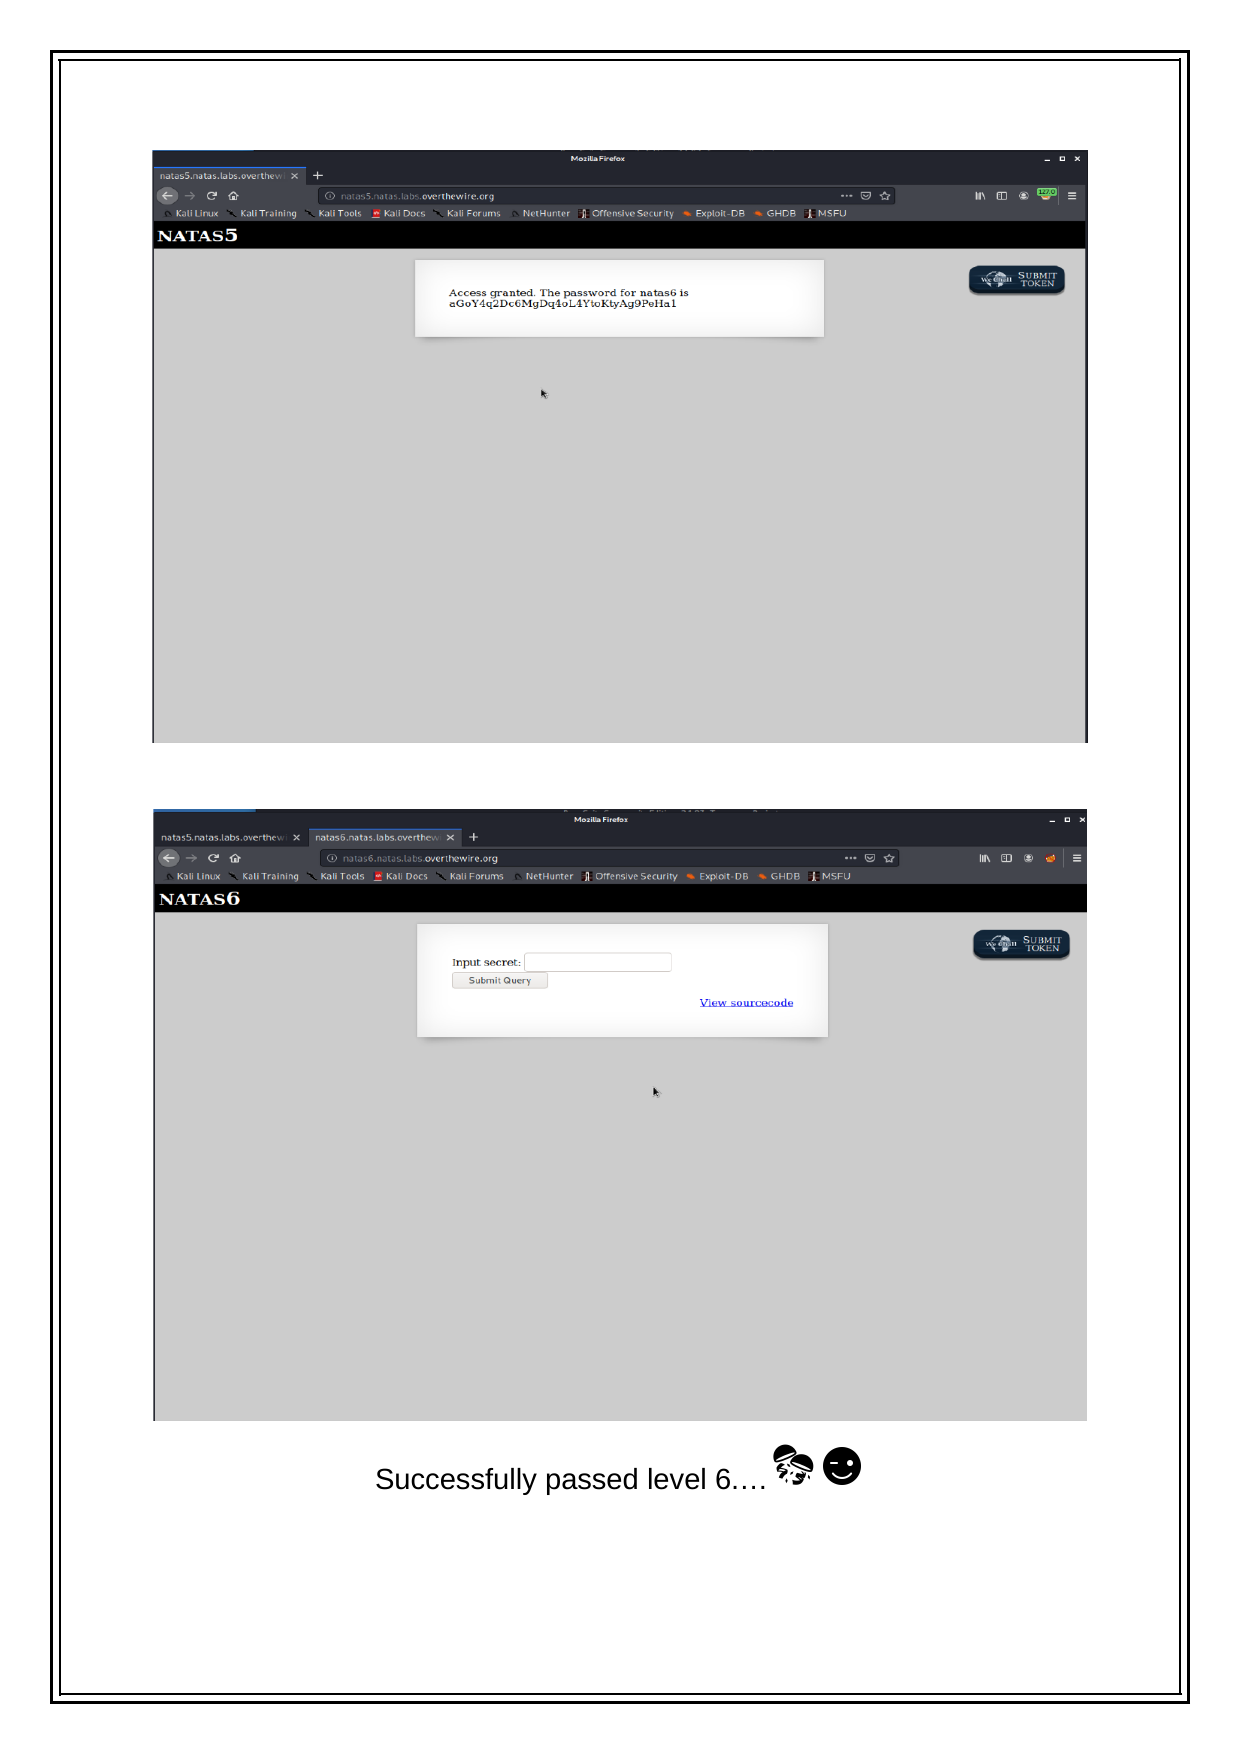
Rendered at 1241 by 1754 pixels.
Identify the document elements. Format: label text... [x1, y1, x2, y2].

picture [768, 1439, 866, 1490]
picture [152, 150, 1088, 743]
picture [153, 809, 1087, 1421]
text Successfully passed level 6.… [112, 1439, 1128, 1495]
